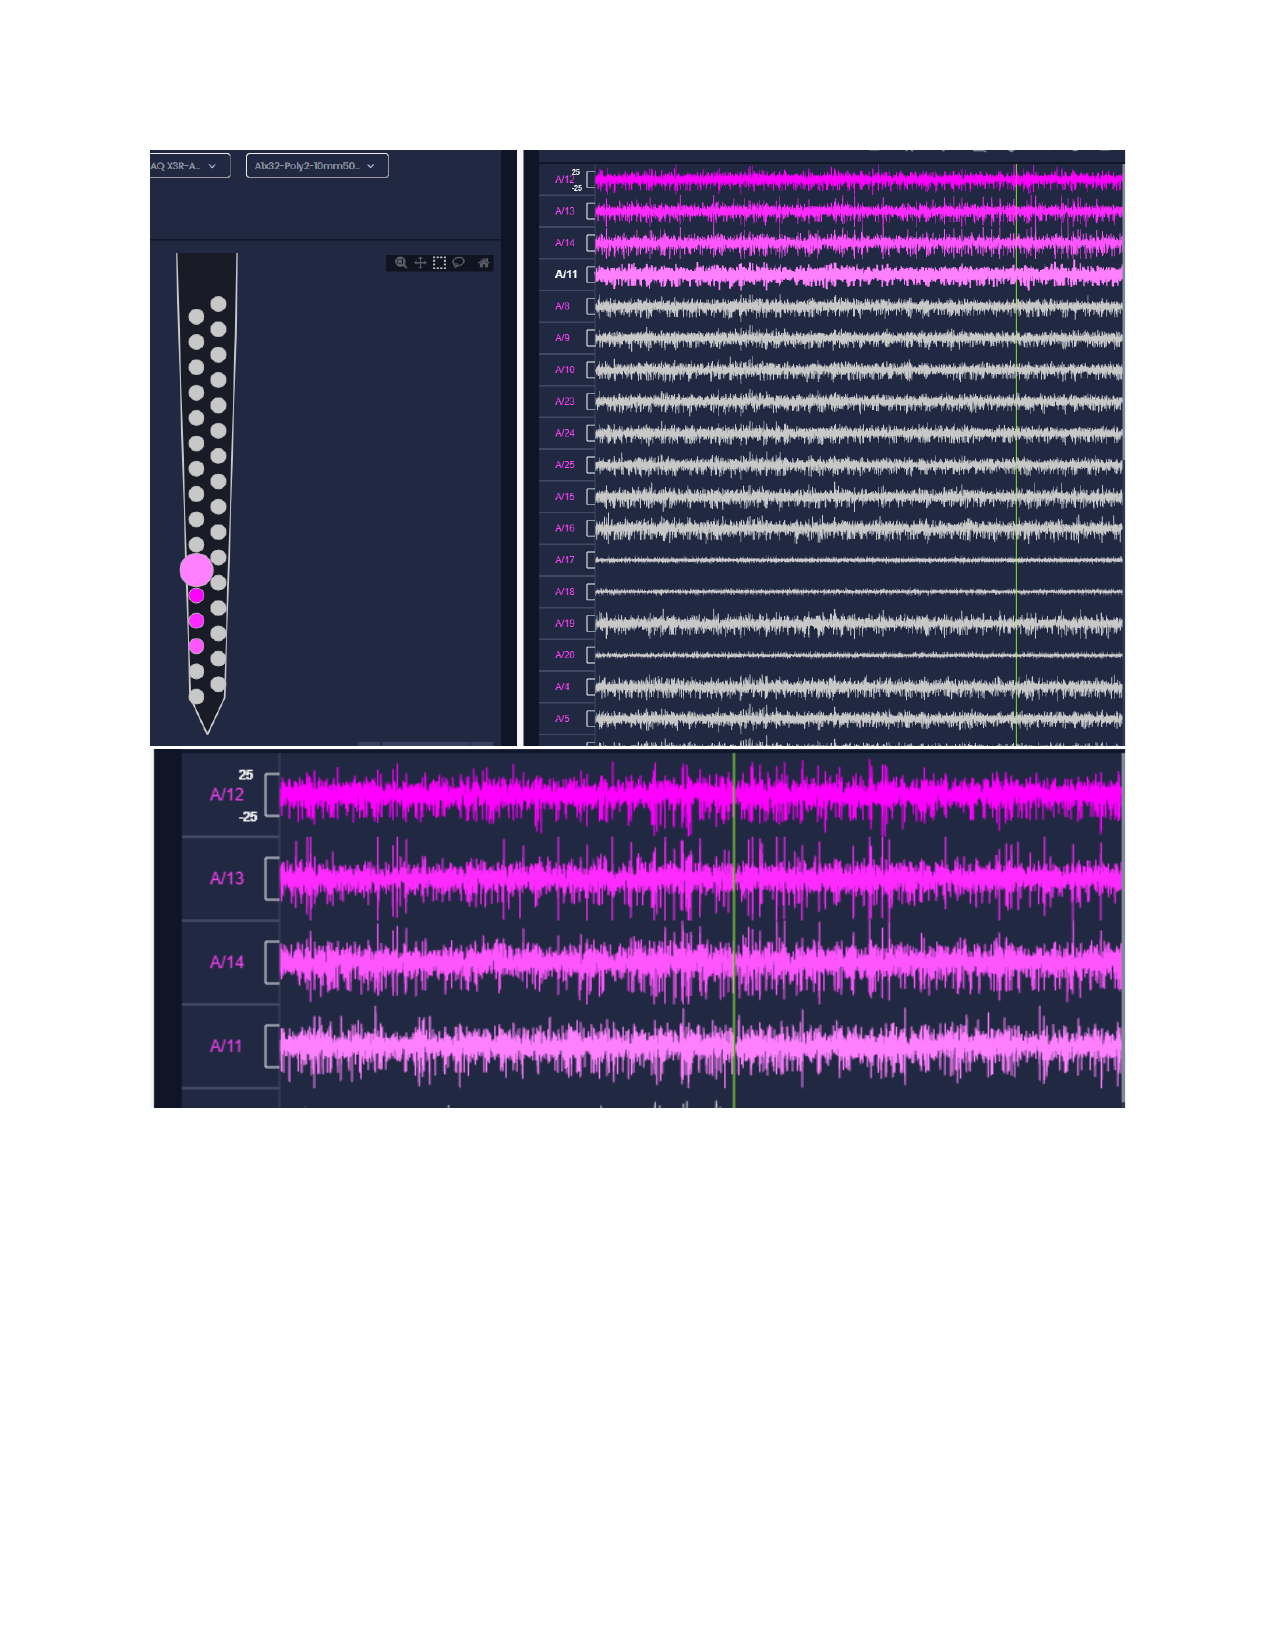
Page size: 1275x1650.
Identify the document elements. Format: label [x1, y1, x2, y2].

picture [150, 749, 1125, 1108]
picture [150, 150, 1125, 746]
